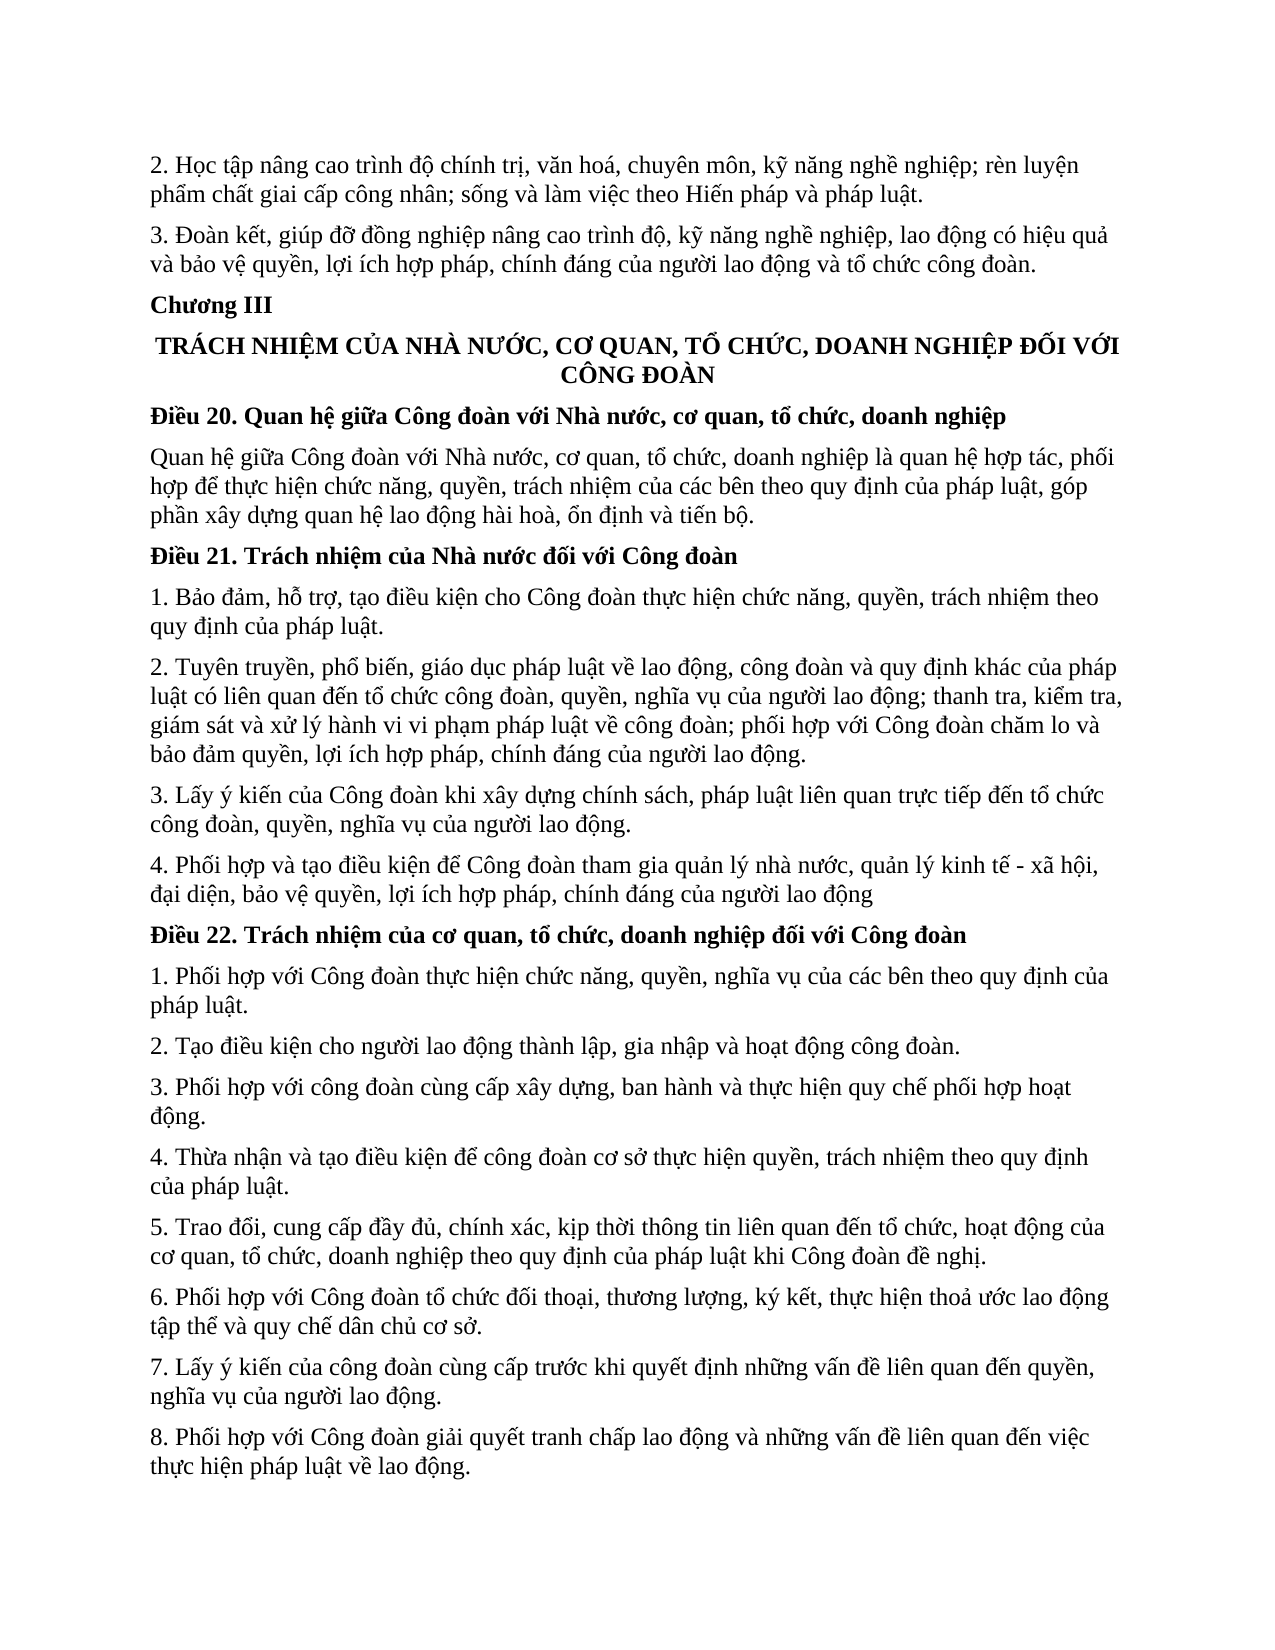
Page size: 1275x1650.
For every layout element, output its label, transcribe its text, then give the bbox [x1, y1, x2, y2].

text 2. Học tập nâng cao trình độ chính trị, văn hoá, chuyên môn, kỹ năng nghề nghiệp; rèn luyện phẩm chất giai cấp công nhân; sống và làm việc theo Hiến pháp và pháp luật. [150, 150, 1125, 207]
text 1. Bảo đảm, hỗ trợ, tạo điều kiện cho Công đoàn thực hiện chức năng, quyền, trách nhiệm theo quy định của pháp luật. [150, 582, 1125, 640]
text 7. Lấy ý kiến của công đoàn cùng cấp trước khi quyết định những vấn đề liên quan đến quyền, nghĩa vụ của người lao động. [150, 1352, 1125, 1410]
text Chương III [150, 290, 1125, 319]
text 4. Thừa nhận và tạo điều kiện để công đoàn cơ sở thực hiện quyền, trách nhiệm theo quy định của pháp luật. [150, 1142, 1125, 1200]
text Điều 21. Trách nhiệm của Nhà nước đối với Công đoàn [150, 541, 1125, 570]
text 1. Phối hợp với Công đoàn thực hiện chức năng, quyền, nghĩa vụ của các bên theo quy định của pháp luật. [150, 961, 1125, 1019]
text 2. Tuyên truyền, phổ biến, giáo dục pháp luật về lao động, công đoàn và quy định khác của pháp luật có liên quan đến tổ chức công đoàn, quyền, nghĩa vụ của người lao động; thanh tra, kiểm tra, giám sát và xử lý hành vi vi phạm pháp luật về công đoàn; phối hợp với Công đoàn chăm lo và bảo đảm quyền, lợi ích hợp pháp, chính đáng của người lao động. [150, 652, 1125, 767]
text Điều 22. Trách nhiệm của cơ quan, tổ chức, doanh nghiệp đối với Công đoàn [150, 920, 1125, 949]
text TRÁCH NHIỆM CỦA NHÀ NƯỚC, CƠ QUAN, TỔ CHỨC, DOANH NGHIỆP ĐỐI VỚI CÔNG ĐOÀN [150, 331, 1125, 389]
text 3. Phối hợp với công đoàn cùng cấp xây dựng, ban hành và thực hiện quy chế phối hợp hoạt động. [150, 1072, 1125, 1130]
text 3. Lấy ý kiến của Công đoàn khi xây dựng chính sách, pháp luật liên quan trực tiếp đến tổ chức công đoàn, quyền, nghĩa vụ của người lao động. [150, 780, 1125, 837]
text 5. Trao đổi, cung cấp đầy đủ, chính xác, kịp thời thông tin liên quan đến tổ chức, hoạt động của cơ quan, tổ chức, doanh nghiệp theo quy định của pháp luật khi Công đoàn đề nghị. [150, 1212, 1125, 1270]
text 4. Phối hợp và tạo điều kiện để Công đoàn tham gia quản lý nhà nước, quản lý kinh tế - xã hội, đại diện, bảo vệ quyền, lợi ích hợp pháp, chính đáng của người lao động [150, 850, 1125, 907]
text 8. Phối hợp với Công đoàn giải quyết tranh chấp lao động và những vấn đề liên quan đến việc thực hiện pháp luật về lao động. [150, 1422, 1125, 1480]
text 6. Phối hợp với Công đoàn tổ chức đối thoại, thương lượng, ký kết, thực hiện thoả ước lao động tập thể và quy chế dân chủ cơ sở. [150, 1282, 1125, 1340]
text Quan hệ giữa Công đoàn với Nhà nước, cơ quan, tổ chức, doanh nghiệp là quan hệ hợp tác, phối hợp để thực hiện chức năng, quyền, trách nhiệm của các bên theo quy định của pháp luật, góp phần xây dựng quan hệ lao động hài hoà, ổn định và tiến bộ. [150, 442, 1125, 529]
text 3. Đoàn kết, giúp đỡ đồng nghiệp nâng cao trình độ, kỹ năng nghề nghiệp, lao động có hiệu quả và bảo vệ quyền, lợi ích hợp pháp, chính đáng của người lao động và tổ chức công đoàn. [150, 220, 1125, 277]
text 2. Tạo điều kiện cho người lao động thành lập, gia nhập và hoạt động công đoàn. [150, 1031, 1125, 1060]
text Điều 20. Quan hệ giữa Công đoàn với Nhà nước, cơ quan, tổ chức, doanh nghiệp [150, 401, 1125, 430]
